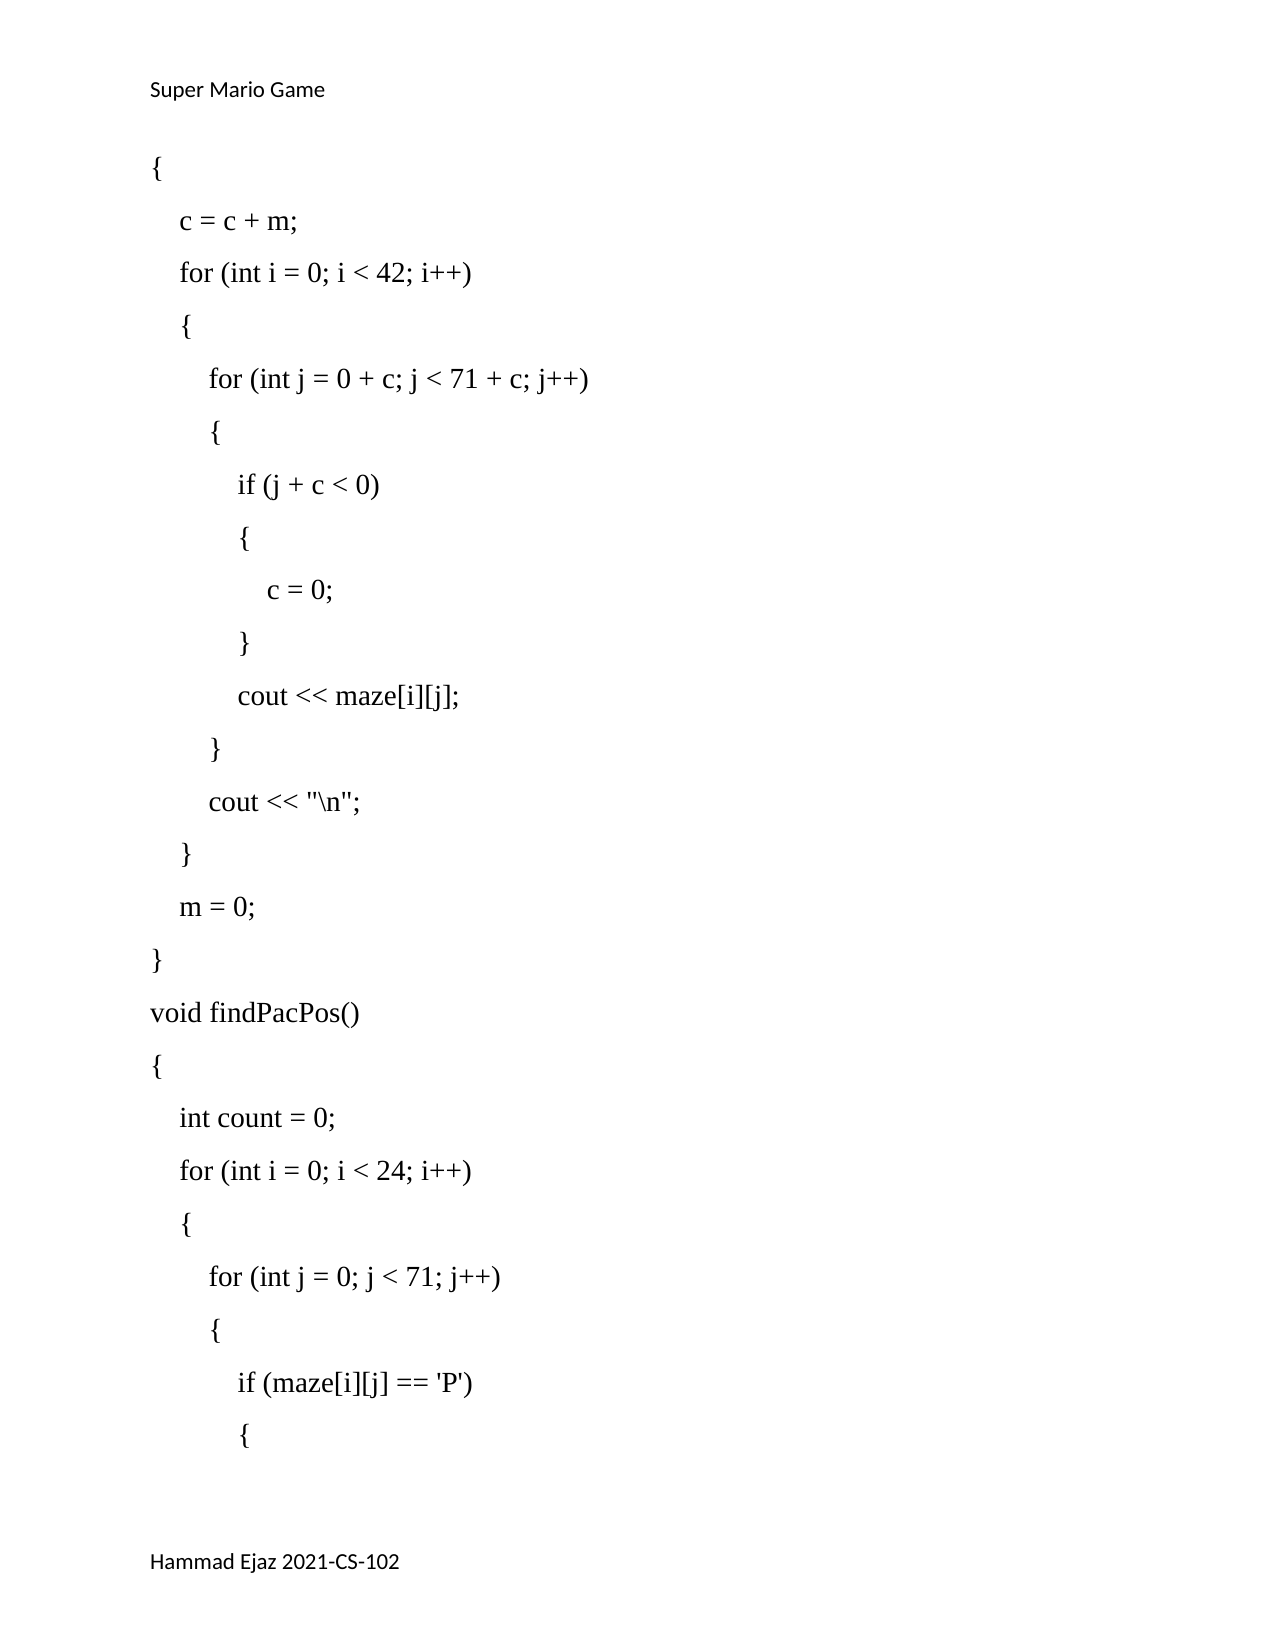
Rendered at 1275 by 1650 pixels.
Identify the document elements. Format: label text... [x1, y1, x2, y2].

text c = 0; [150, 572, 1125, 606]
text for (int i = 0; i < 24; i++) [150, 1153, 1125, 1187]
text } [150, 837, 1125, 870]
text } [150, 942, 1125, 976]
text void findPacPos() [150, 995, 1125, 1028]
text { [150, 308, 1125, 342]
text { [150, 1048, 1125, 1081]
text cout << "\n"; [150, 784, 1125, 817]
text { [150, 1312, 1125, 1345]
text } [150, 625, 1125, 659]
text { [150, 414, 1125, 448]
text if (maze[i][j] == 'P') [150, 1365, 1125, 1398]
text c = c + m; [150, 203, 1125, 236]
text cout << maze[i][j]; [150, 678, 1125, 712]
text m = 0; [150, 889, 1125, 923]
text for (int j = 0 + c; j < 71 + c; j++) [150, 361, 1125, 395]
text { [150, 150, 1125, 183]
text { [150, 1206, 1125, 1240]
text { [150, 1417, 1125, 1451]
text for (int i = 0; i < 42; i++) [150, 256, 1125, 289]
text int count = 0; [150, 1101, 1125, 1134]
text for (int j = 0; j < 71; j++) [150, 1259, 1125, 1293]
text { [150, 520, 1125, 553]
text } [150, 731, 1125, 764]
text if (j + c < 0) [150, 467, 1125, 500]
